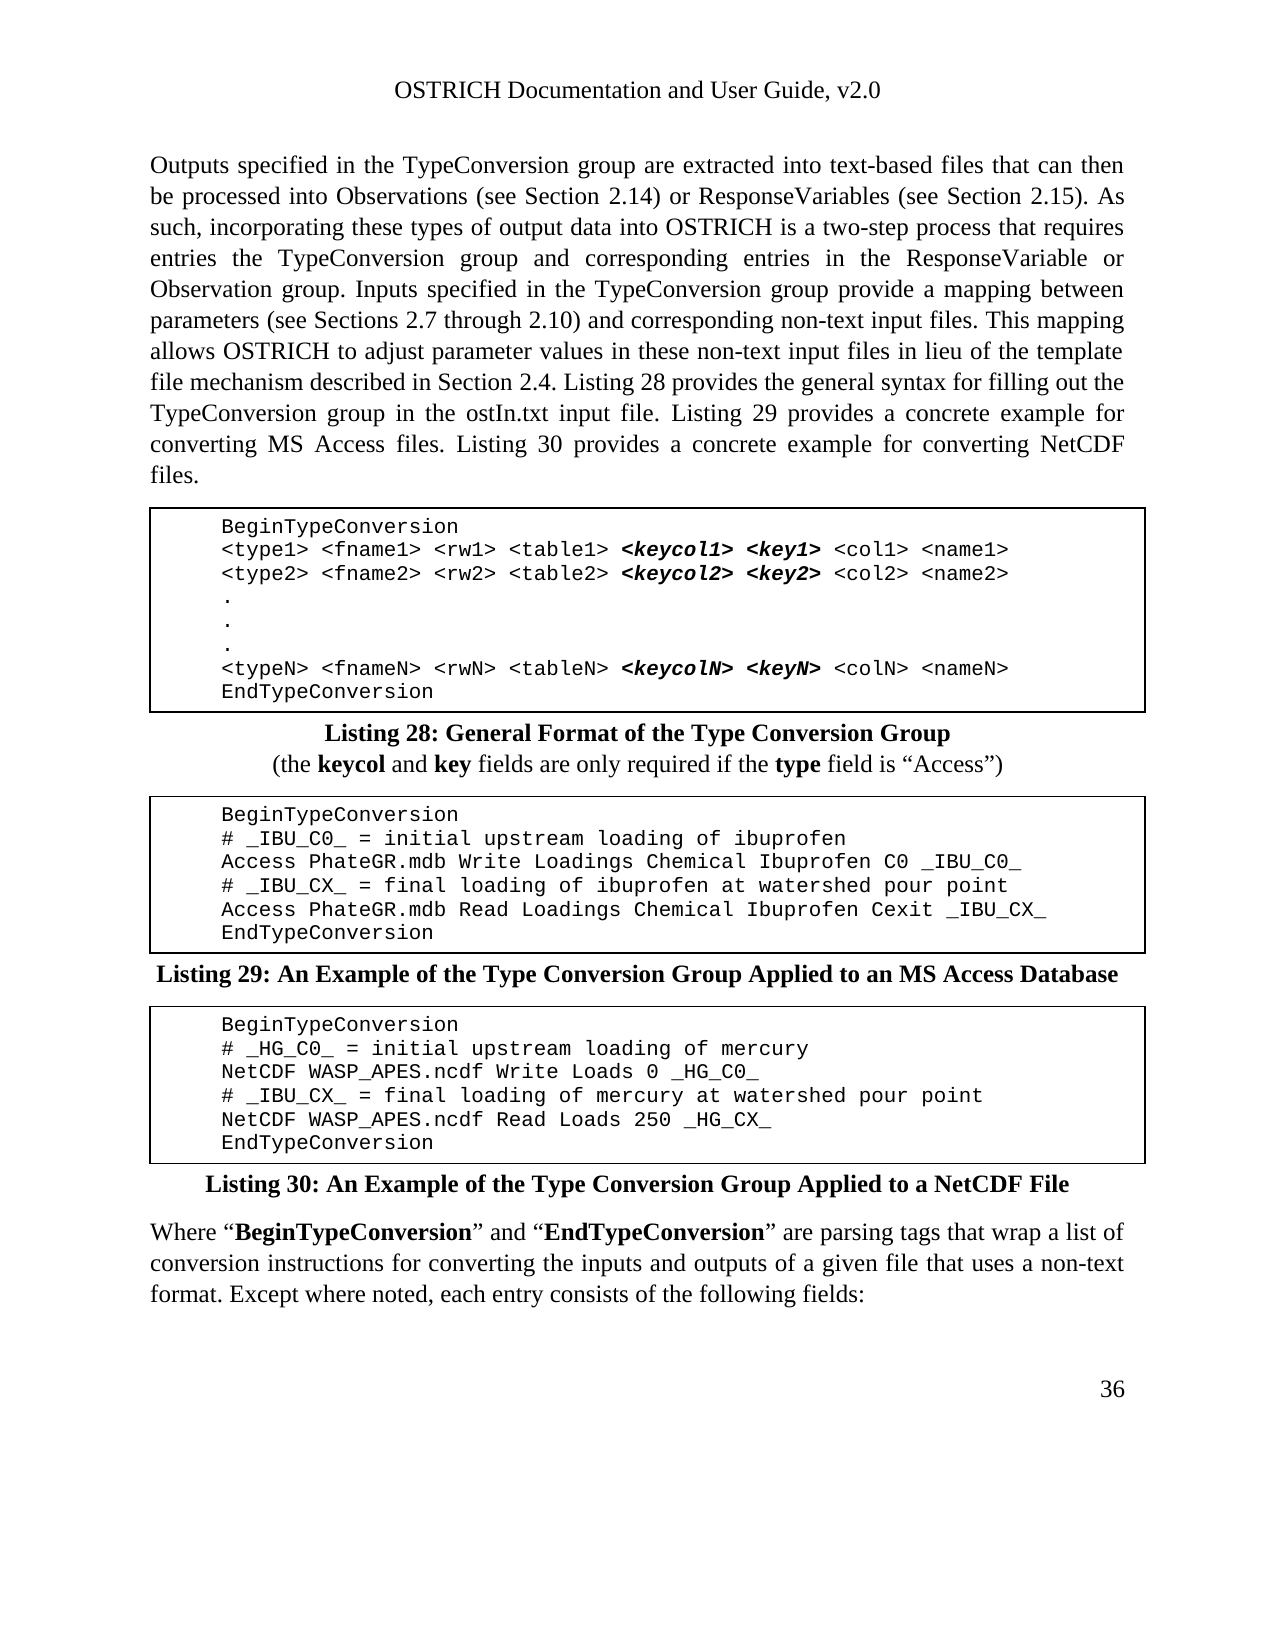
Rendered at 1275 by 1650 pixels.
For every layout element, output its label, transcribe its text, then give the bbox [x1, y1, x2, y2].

text Listing 30: An Example of the Type Conversion Group Applied to a NetCDF File [150, 1169, 1125, 1198]
text Listing 28: General Format of the Type Conversion Group (the keycol and key fields are only required if the type field is “Access”) [150, 718, 1125, 778]
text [150, 150, 1125, 489]
text Listing 29: An Example of the Type Conversion Group Applied to an MS Access Database [150, 959, 1125, 988]
text Where “BeginTypeConversion” and “EndTypeConversion” are parsing tags that wrap a list of conversion instructions for converting the inputs and outputs of a given file that uses a non-text format. Except where noted, each entry consists of the following fields: [150, 1217, 1125, 1308]
